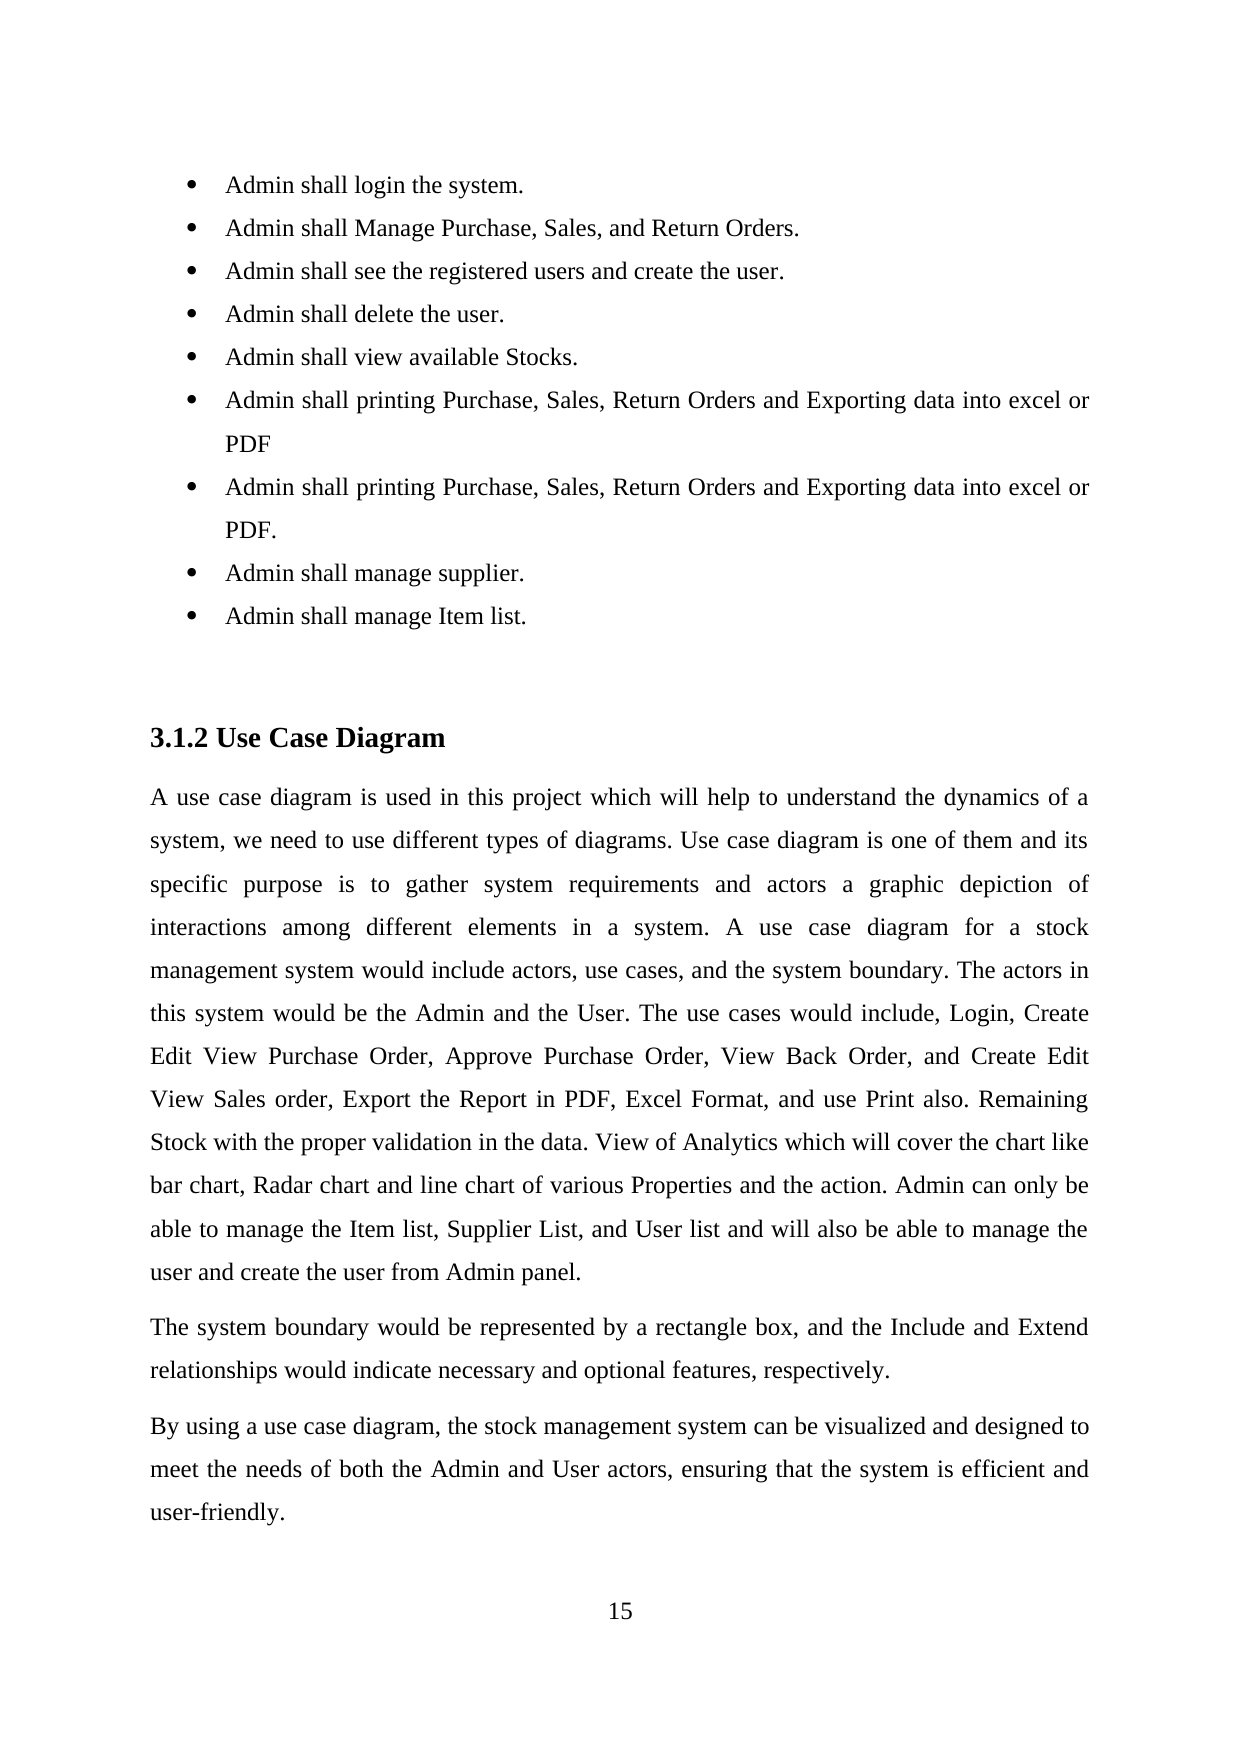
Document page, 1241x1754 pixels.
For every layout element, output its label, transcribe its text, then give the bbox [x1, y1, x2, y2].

list Admin shall printing Purchase, Sales, Return Orders and Exporting data into excel or PDF [187, 386, 1090, 457]
text By using a use case diagram, the stock management system can be visualized and designed to meet the needs of both the Admin and User actors, ensuring that the system is efficient and user-friendly. [150, 1411, 1090, 1526]
list Admin shall see the registered users and create the user. [187, 256, 1090, 285]
list Admin shall printing Purchase, Sales, Return Orders and Exporting data into excel or PDF. [187, 472, 1090, 544]
list Admin shall Manage Purchase, Sales, and Return Orders. [187, 213, 1090, 242]
list Admin shall manage supplier. [187, 558, 1090, 587]
list Admin shall delete the user. [187, 299, 1090, 328]
list Admin shall manage Item list. [187, 601, 1090, 630]
list Admin shall login the system. [187, 170, 1090, 199]
text A use case diagram is used in this project which will help to understand the dynamics of a system, we need to use different types of diagrams. Use case diagram is one of them and its specific purpose is to gather system requirements and actors a graphic depiction of interactions among different elements in a system. A use case diagram for a stock management system would include actors, use cases, and the system boundary. The actors in this system would be the Admin and the User. The use cases would include, Login, Create Edit View Purchase Order, Approve Purchase Order, View Back Order, and Create Edit View Sales order, Export the Report in PDF, Excel Format, and use Print also. Remaining Stock with the proper validation in the data. View of Analytics which will cover the chart like bar chart, Radar chart and line chart of various Properties and the action. Admin can only be able to manage the Item list, Supplier List, and User list and will also be able to manage the user and create the user from Admin panel. [150, 782, 1090, 1286]
text 3.1.2 Use Case Diagram [150, 720, 1090, 753]
list Admin shall view available Stocks. [187, 342, 1090, 371]
text The system boundary would be represented by a rectangle box, and the Include and Extend relationships would indicate necessary and optional features, respectively. [150, 1312, 1090, 1384]
